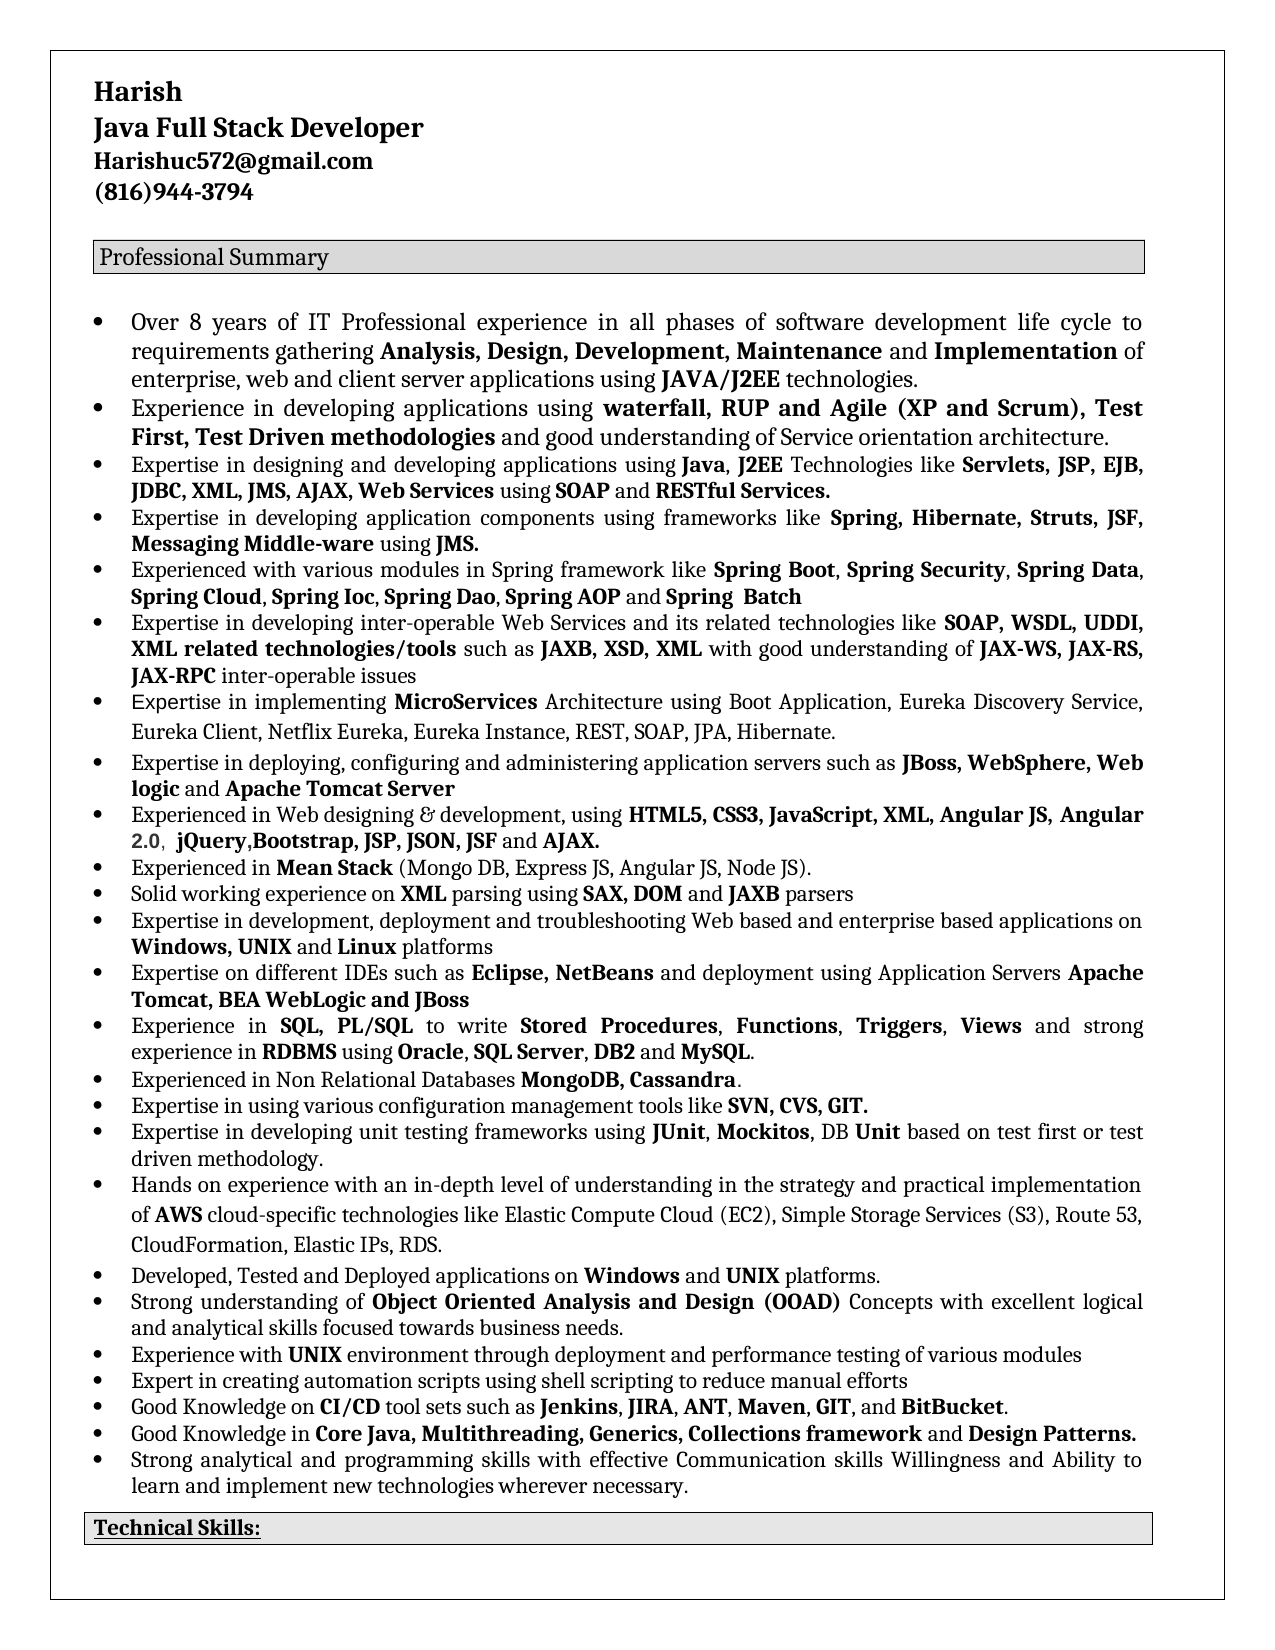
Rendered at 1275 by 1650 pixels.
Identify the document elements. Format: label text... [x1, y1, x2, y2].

list Strong understanding of Object Oriented Analysis and Design (OOAD) Concepts with excellent logical and analytical skills focused towards business needs. [94, 1289, 1144, 1341]
list Expertise in implementing MicroServices Architecture using Boot Application, Eureka Discovery Service, Eureka Client, Netflix Eureka, Eureka Instance, REST, SOAP, JPA, Hibernate. [94, 689, 1144, 745]
list Experience with UNIX environment through deployment and performance testing of various modules [94, 1341, 1144, 1368]
list Solid working experience on XML parsing using SAX, DOM and JAXB parsers [94, 881, 1144, 907]
text (816)944-3794 [94, 178, 1144, 207]
list Experienced in Web designing & development, using HTML5, CSS3, JavaScript, XML, Angular JS, Angular 2.0, jQuery,Bootstrap, JSP, JSON, JSF and AJAX. [94, 802, 1144, 855]
list Good Knowledge on CI/CD tool sets such as Jenkins, JIRA, ANT, Maven, GIT, and BitBucket. [94, 1394, 1144, 1421]
list Hands on experience with an in-depth level of understanding in the strategy and practical implementation of AWS cloud-specific technologies like Elastic Compute Cloud (EC2), Simple Storage Services (S3), Route 53, CloudFormation, Elastic IPs, RDS. [94, 1172, 1144, 1258]
list Expertise in designing and developing applications using Java, J2EE Technologies like Servlets, JSP, EJB, JDBC, XML, JMS, AJAX, Web Services using SOAP and RESTful Services. [94, 452, 1144, 504]
list Expert in creating automation scripts using shell scripting to reduce manual efforts [94, 1368, 1144, 1394]
list Experience in developing applications using waterfall, RUP and Agile (XP and Scrum), Test First, Test Driven methodologies and good understanding of Service orientation architecture. [94, 394, 1144, 452]
text Java Full Stack Developer [94, 111, 1144, 145]
list Good Knowledge in Core Java, Multithreading, Generics, Collections framework and Design Patterns. [94, 1421, 1144, 1447]
list Experienced in Non Relational Databases MongoDB, Cassandra. [94, 1066, 1144, 1093]
list Strong analytical and programming skills with effective Communication skills Willingness and Ability to learn and implement new technologies wherever necessary. [94, 1447, 1144, 1499]
list Experienced with various modules in Spring framework like Spring Boot, Spring Security, Spring Data, Spring Cloud, Spring Ioc, Spring Dao, Spring AOP and Spring Batch [94, 557, 1144, 610]
list Expertise in using various configuration management tools like SVN, CVS, GIT. [94, 1093, 1144, 1119]
list Expertise in development, deployment and troubleshooting Web based and enterprise based applications on Windows, UNIX and Linux platforms [94, 907, 1144, 960]
list Expertise in developing unit testing frameworks using JUnit, Mockitos, DB Unit based on test first or test driven methodology. [94, 1119, 1144, 1172]
list Over 8 years of IT Professional experience in all phases of software development life cycle to requirements gathering Analysis, Design, Development, Maintenance and Implementation of enterprise, web and client server applications using JAVA/J2EE technologies. [94, 308, 1144, 394]
text Technical Skills: [85, 1513, 1152, 1544]
list Experience in SQL, PL/SQL to write Stored Procedures, Functions, Triggers, Views and strong experience in RDBMS using Oracle, SQL Server, DB2 and MySQL. [94, 1013, 1144, 1066]
list Expertise in developing inter-operable Web Services and its related technologies like SOAP, WSDL, UDDI, XML related technologies/tools such as JAXB, XSD, XML with good understanding of JAX-WS, JAX-RS, JAX-RPC inter-operable issues [94, 610, 1144, 689]
list Expertise in deploying, configuring and administering application servers such as JBoss, WebSphere, Web logic and Apache Tomcat Server [94, 749, 1144, 802]
list Developed, Tested and Deployed applications on Windows and UNIX platforms. [94, 1262, 1144, 1289]
list Experienced in Mean Stack (Mongo DB, Express JS, Angular JS, Node JS). [94, 855, 1144, 881]
text Professional Summary [94, 241, 1144, 273]
text Harish [94, 75, 1144, 108]
list Expertise on different IDEs such as Eclipse, NetBeans and deployment using Application Servers Apache Tomcat, BEA WebLogic and JBoss [94, 960, 1144, 1013]
text Harishuc572@gmail.com [94, 147, 1144, 176]
list Expertise in developing application components using frameworks like Spring, Hibernate, Struts, JSF, Messaging Middle-ware using JMS. [94, 504, 1144, 557]
